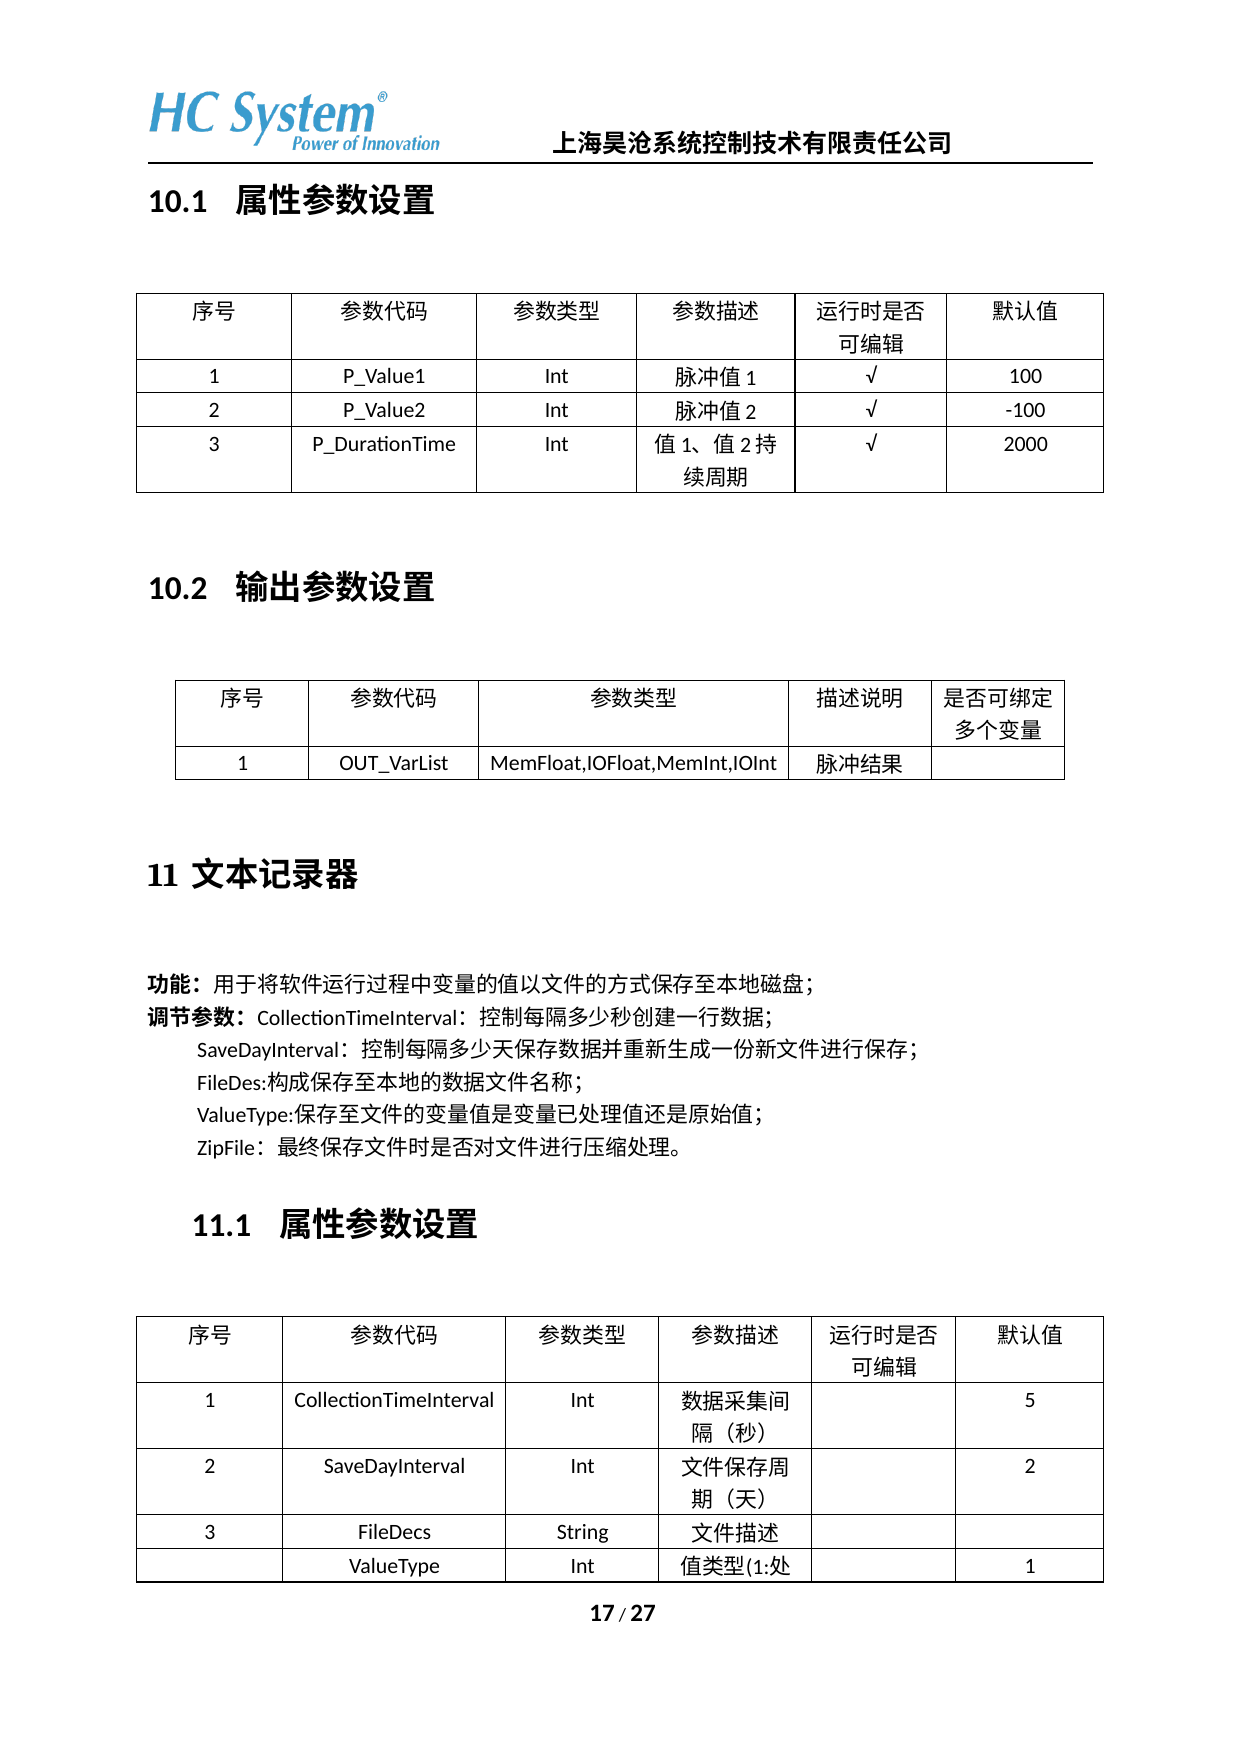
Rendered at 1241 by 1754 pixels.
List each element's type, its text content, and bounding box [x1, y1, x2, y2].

table_cell 脉冲值2 [637, 393, 794, 426]
table_header 参数代码 [292, 294, 476, 359]
table_cell MemFloat,IOFloat,MemInt,IOInt [479, 747, 788, 779]
table_cell 1 [956, 1549, 1103, 1581]
table_cell 值类型(1:处理后值，2:原始值) [659, 1549, 811, 1581]
table_cell Int [506, 1383, 658, 1448]
table_cell String [506, 1515, 658, 1548]
table_cell Int [506, 1549, 658, 1581]
table_cell 3 [137, 427, 291, 492]
table_cell 1 [137, 360, 291, 392]
table_cell [137, 1549, 282, 1581]
subtitle 输出参数设置 [148, 552, 1093, 617]
table_cell 1 [137, 1383, 282, 1448]
table_header 默认值 [956, 1317, 1103, 1382]
text ZipFile：最终保存文件时是否对文件进行压缩处理。 [148, 1129, 1093, 1162]
table_header 序号 [137, 294, 291, 359]
table_cell 数据采集间隔（秒） [659, 1383, 811, 1448]
table_cell 文件保存周期（天） [659, 1449, 811, 1514]
table_cell 值1、值2持续周期 [637, 427, 794, 492]
text ValueType:保存至文件的变量值是变量已处理值还是原始值； [148, 1097, 1093, 1129]
table_cell FileDecs [283, 1515, 505, 1548]
table_cell 5 [956, 1383, 1103, 1448]
text FileDes:构成保存至本地的数据文件名称； [148, 1064, 1093, 1097]
table_header 序号 [176, 681, 308, 746]
table_cell [812, 1549, 955, 1581]
table_cell [812, 1449, 955, 1514]
table_header 序号 [137, 1317, 282, 1382]
table_header 参数类型 [479, 681, 788, 746]
text 调节参数：CollectionTimeInterval：控制每隔多少秒创建一行数据； [148, 999, 1093, 1032]
table_header 运行时是否可编辑 [796, 294, 946, 359]
table_header 是否可绑定多个变量 [932, 681, 1064, 746]
table_cell √ [796, 427, 946, 492]
table_header 参数代码 [309, 681, 478, 746]
table_cell [932, 747, 1064, 779]
table_cell [812, 1383, 955, 1448]
table_cell SaveDayInterval [283, 1449, 505, 1514]
table_cell [956, 1515, 1103, 1548]
table_cell P_DurationTime [292, 427, 476, 492]
subtitle 文本记录器 [148, 840, 1093, 905]
table_cell √ [796, 393, 946, 426]
table_cell 3 [137, 1515, 282, 1548]
table_cell 脉冲结果 [789, 747, 931, 779]
table_header 参数描述 [659, 1317, 811, 1382]
table_cell OUT_VarList [309, 747, 478, 779]
table_cell 2 [956, 1449, 1103, 1514]
table_cell CollectionTimeInterval [283, 1383, 505, 1448]
text 功能：用于将软件运行过程中变量的值以文件的方式保存至本地磁盘； [148, 967, 1093, 999]
table_cell ValueType [283, 1549, 505, 1581]
table_header 默认值 [947, 294, 1103, 359]
table_cell 1 [176, 747, 308, 779]
table_cell Int [477, 360, 636, 392]
table_cell 2 [137, 393, 291, 426]
table_header 运行时是否可编辑 [812, 1317, 955, 1382]
table_cell 100 [947, 360, 1103, 392]
table_cell Int [477, 393, 636, 426]
picture [147, 88, 442, 153]
table_cell Int [477, 427, 636, 492]
subtitle 属性参数设置 [191, 1189, 1093, 1254]
table_header 描述说明 [789, 681, 931, 746]
table_header 参数类型 [506, 1317, 658, 1382]
table_cell P_Value2 [292, 393, 476, 426]
subtitle 属性参数设置 [148, 165, 1093, 230]
table_cell √ [796, 360, 946, 392]
table_header 参数类型 [477, 294, 636, 359]
text SaveDayInterval：控制每隔多少天保存数据并重新生成一份新文件进行保存； [148, 1032, 1093, 1064]
table_header 参数代码 [283, 1317, 505, 1382]
table_cell [812, 1515, 955, 1548]
table_cell 文件描述 [659, 1515, 811, 1548]
table_cell 2000 [947, 427, 1103, 492]
table_header 参数描述 [637, 294, 794, 359]
table_cell 2 [137, 1449, 282, 1514]
table_cell 脉冲值1 [637, 360, 794, 392]
table_cell -100 [947, 393, 1103, 426]
table_cell Int [506, 1449, 658, 1514]
table_cell P_Value1 [292, 360, 476, 392]
